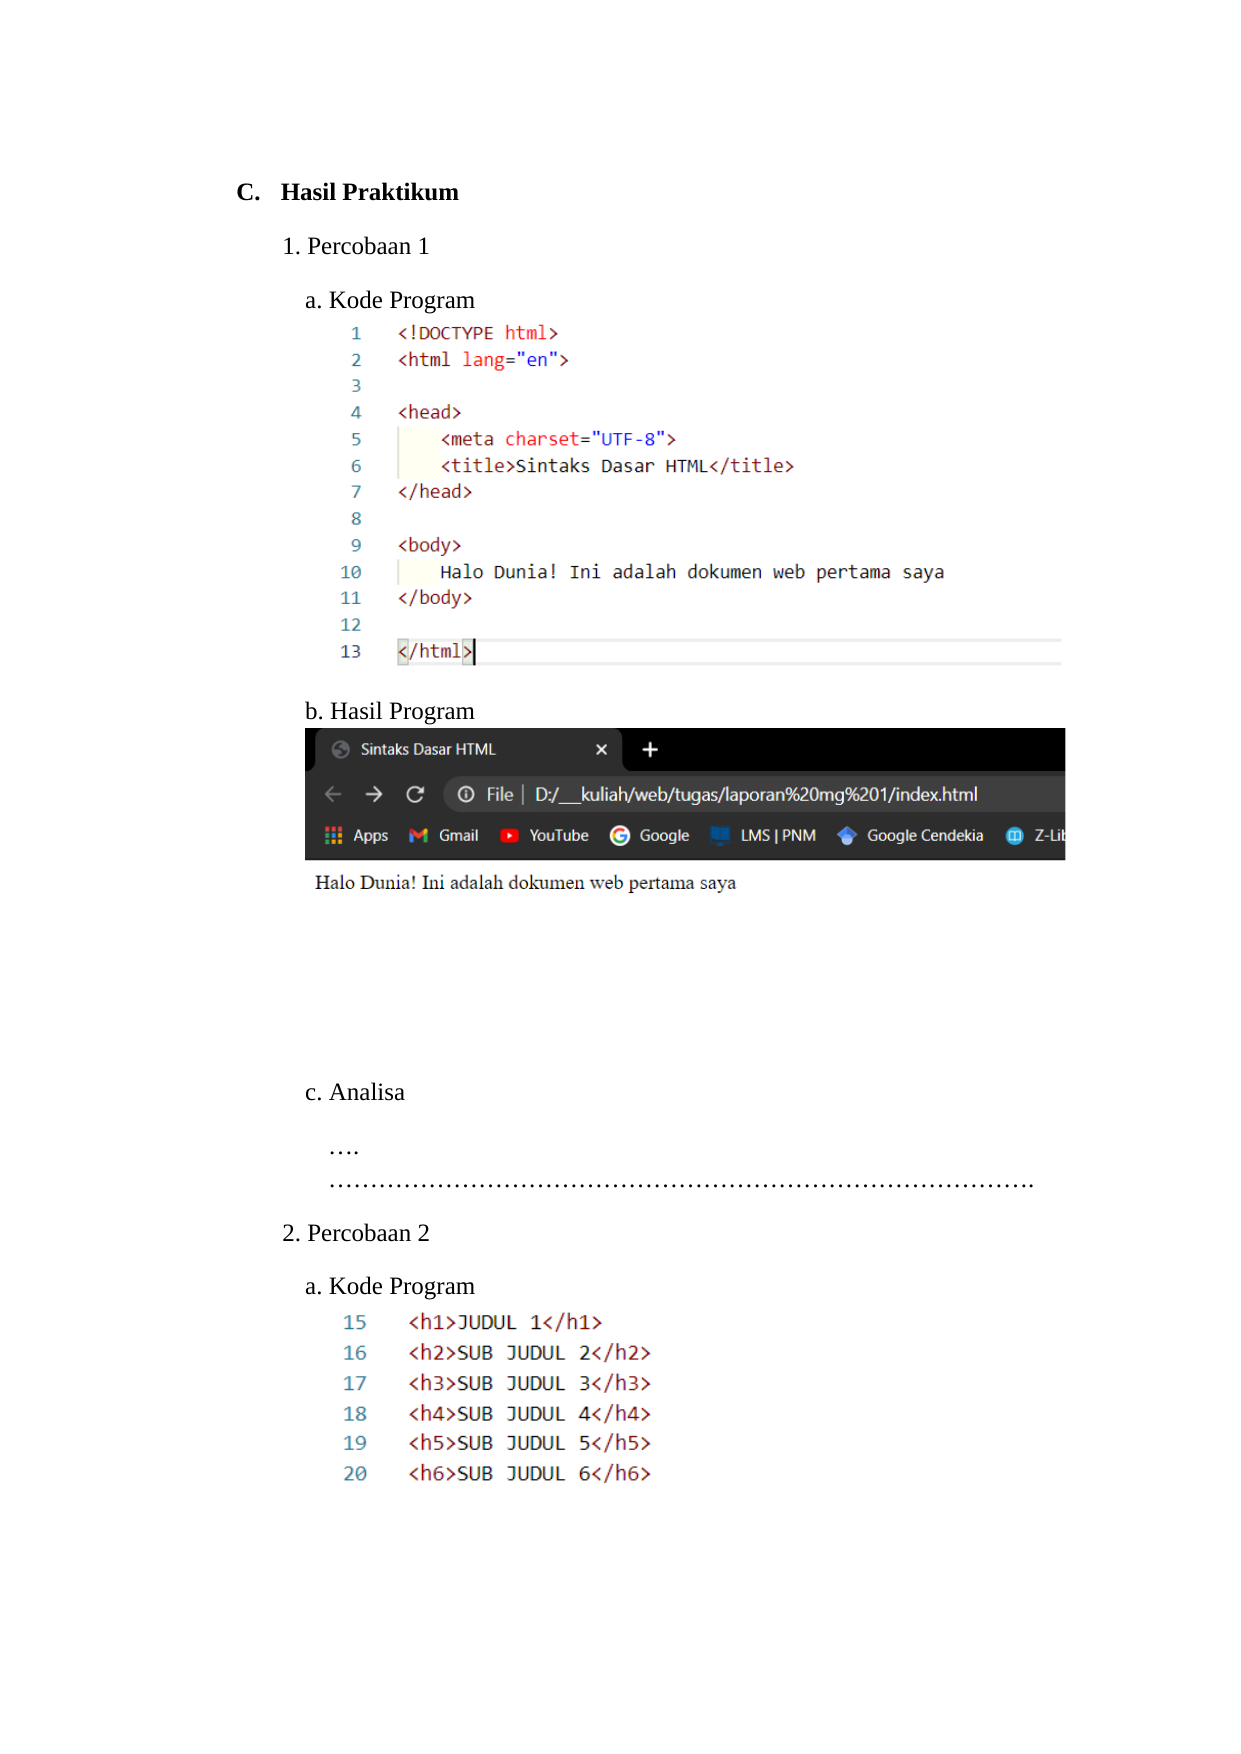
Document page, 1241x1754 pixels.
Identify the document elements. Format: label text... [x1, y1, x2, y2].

picture [305, 1304, 895, 1489]
list Hasil Praktikum [236, 177, 1063, 206]
picture [305, 317, 1062, 671]
list Hasil Program [305, 696, 1063, 728]
list Analisa [305, 1077, 1063, 1106]
picture [305, 728, 1066, 1052]
list Percobaan 2 [282, 1218, 1063, 1246]
text ….…………………………………………………………………………. [328, 1131, 1063, 1192]
list Percobaan 1 [282, 231, 1063, 260]
